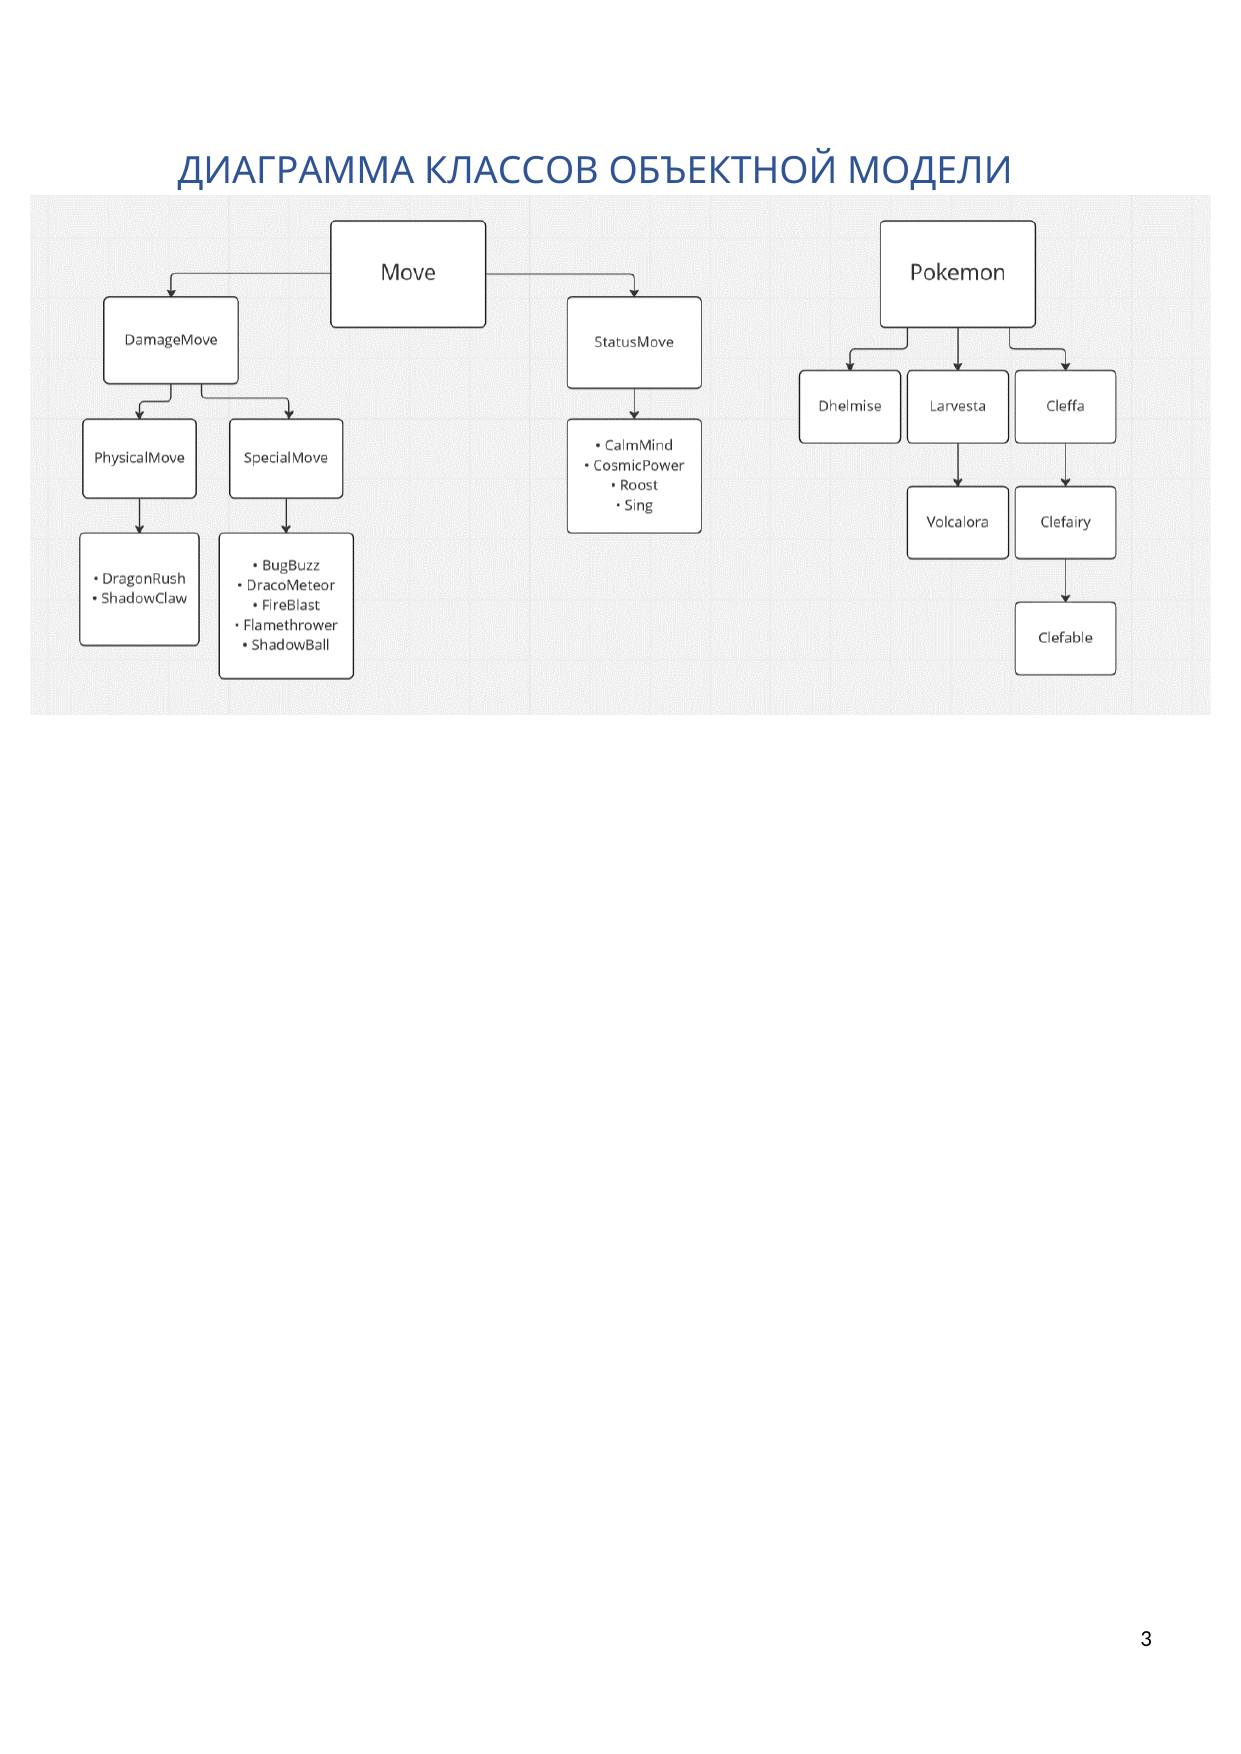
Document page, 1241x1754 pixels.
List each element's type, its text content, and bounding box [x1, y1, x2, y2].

picture [30, 195, 1211, 715]
subtitle ДИАГРАММА КЛАССОВ ОБЪЕКТНОЙ МОДЕЛИ [177, 143, 1152, 194]
